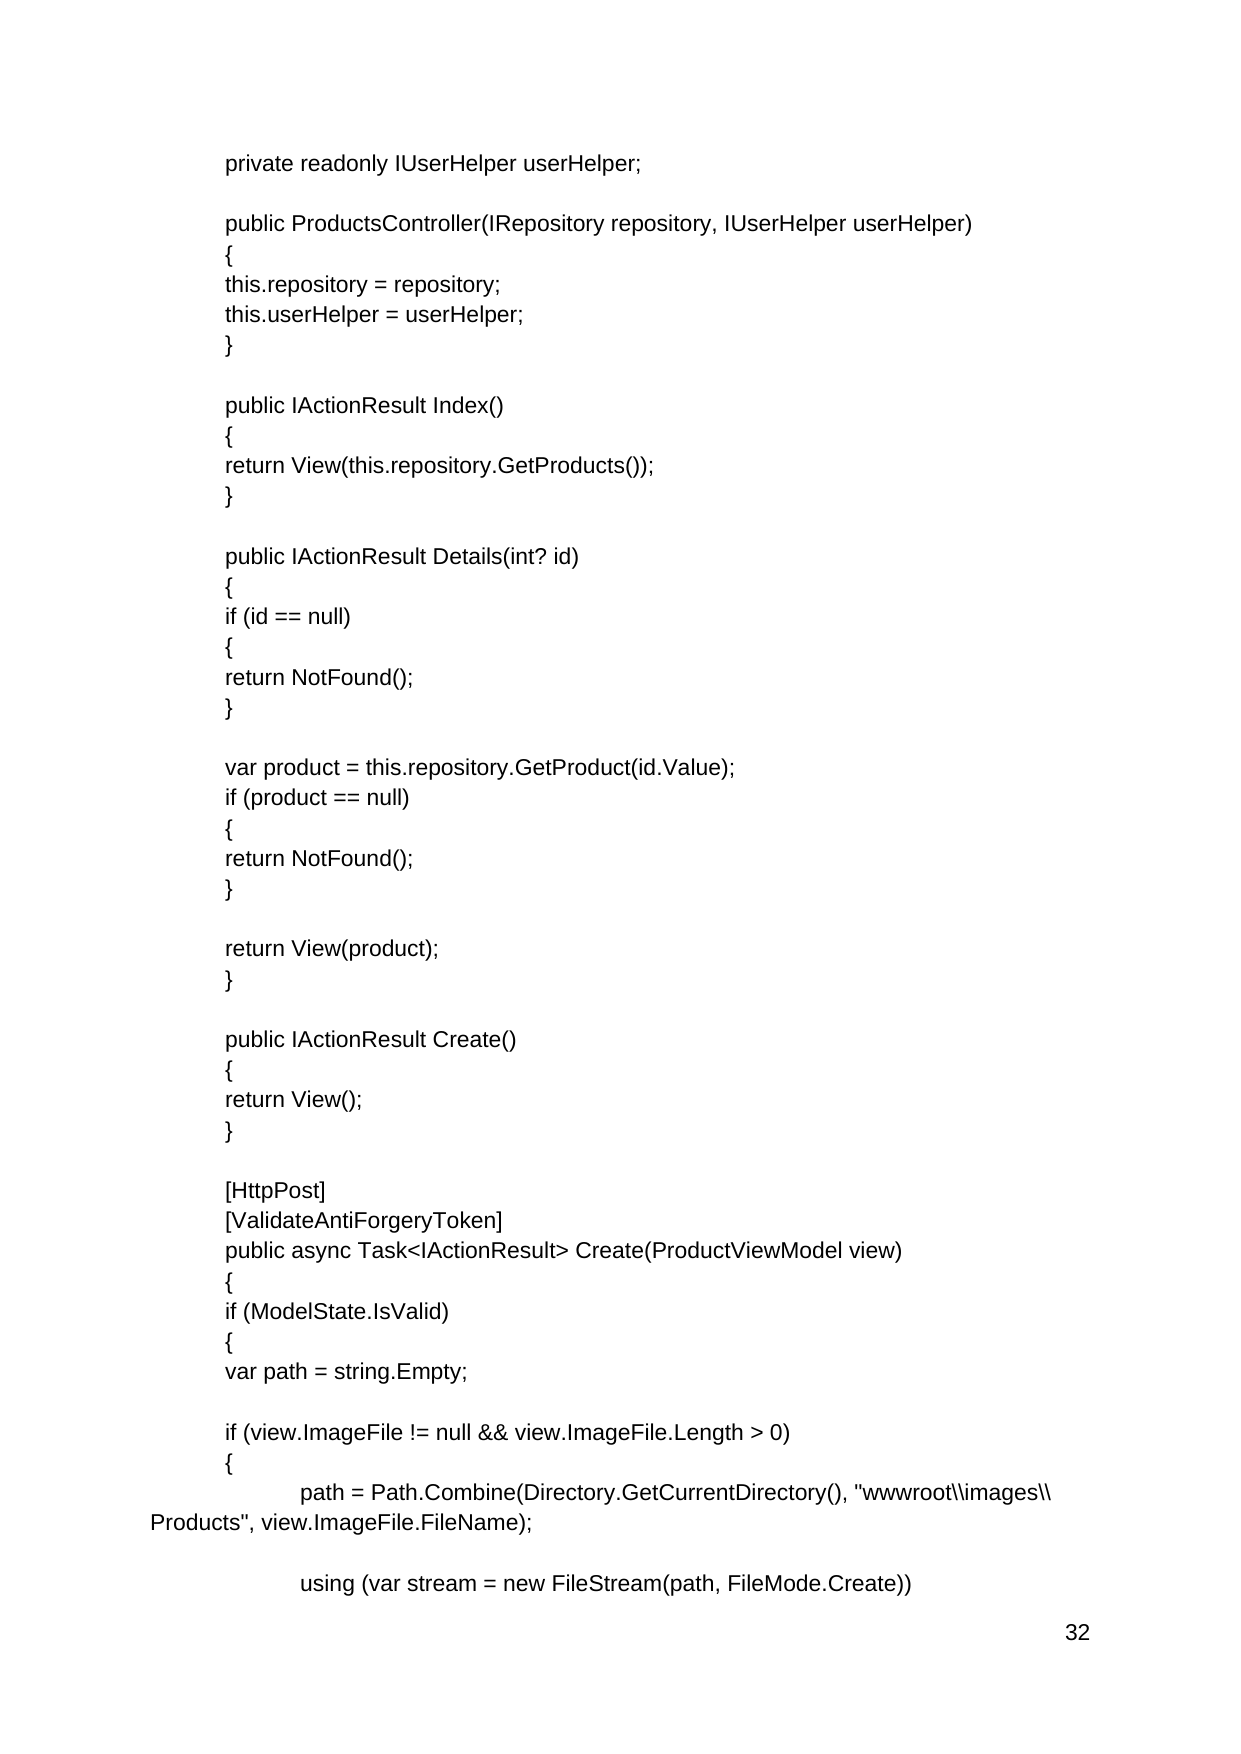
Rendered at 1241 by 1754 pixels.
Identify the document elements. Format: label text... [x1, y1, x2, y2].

text { [150, 1056, 1090, 1083]
text this.repository = repository; [150, 271, 1090, 297]
text } [150, 331, 1090, 358]
text { [150, 573, 1090, 599]
text { [150, 1268, 1090, 1294]
text } [150, 1117, 1090, 1143]
text public ProductsController(IRepository repository, IUserHelper userHelper) [150, 210, 1090, 237]
text { [150, 633, 1090, 660]
text [HttpPost] [150, 1177, 1090, 1203]
text public IActionResult Details(int? id) [150, 543, 1090, 569]
text using (var stream = new FileStream(path, FileMode.Create)) [150, 1570, 1090, 1596]
text return View(this.repository.GetProducts()); [150, 452, 1090, 478]
text [ValidateAntiForgeryToken] [150, 1207, 1090, 1234]
text { [150, 814, 1090, 841]
text return NotFound(); [150, 663, 1090, 690]
text var path = string.Empty; [150, 1358, 1090, 1385]
text return NotFound(); [150, 845, 1090, 871]
text if (id == null) [150, 603, 1090, 629]
text { [150, 422, 1090, 448]
text { [150, 1328, 1090, 1354]
text path = Path.Combine(Directory.GetCurrentDirectory(), "wwwroot\\images\\Products", view.ImageFile.FileName); [150, 1479, 1090, 1536]
text public IActionResult Create() [150, 1026, 1090, 1052]
text public async Task<IActionResult> Create(ProductViewModel view) [150, 1237, 1090, 1264]
text if (product == null) [150, 784, 1090, 811]
text } [150, 482, 1090, 509]
text this.userHelper = userHelper; [150, 301, 1090, 327]
text } [150, 875, 1090, 901]
text } [150, 694, 1090, 720]
text { [150, 241, 1090, 267]
text public IActionResult Index() [150, 392, 1090, 418]
text if (ModelState.IsValid) [150, 1298, 1090, 1324]
text if (view.ImageFile != null && view.ImageFile.Length > 0) [150, 1419, 1090, 1445]
text private readonly IUserHelper userHelper; [150, 150, 1090, 176]
text } [150, 966, 1090, 992]
text return View(product); [150, 935, 1090, 962]
text { [150, 1449, 1090, 1475]
text var product = this.repository.GetProduct(id.Value); [150, 754, 1090, 781]
text return View(); [150, 1086, 1090, 1113]
